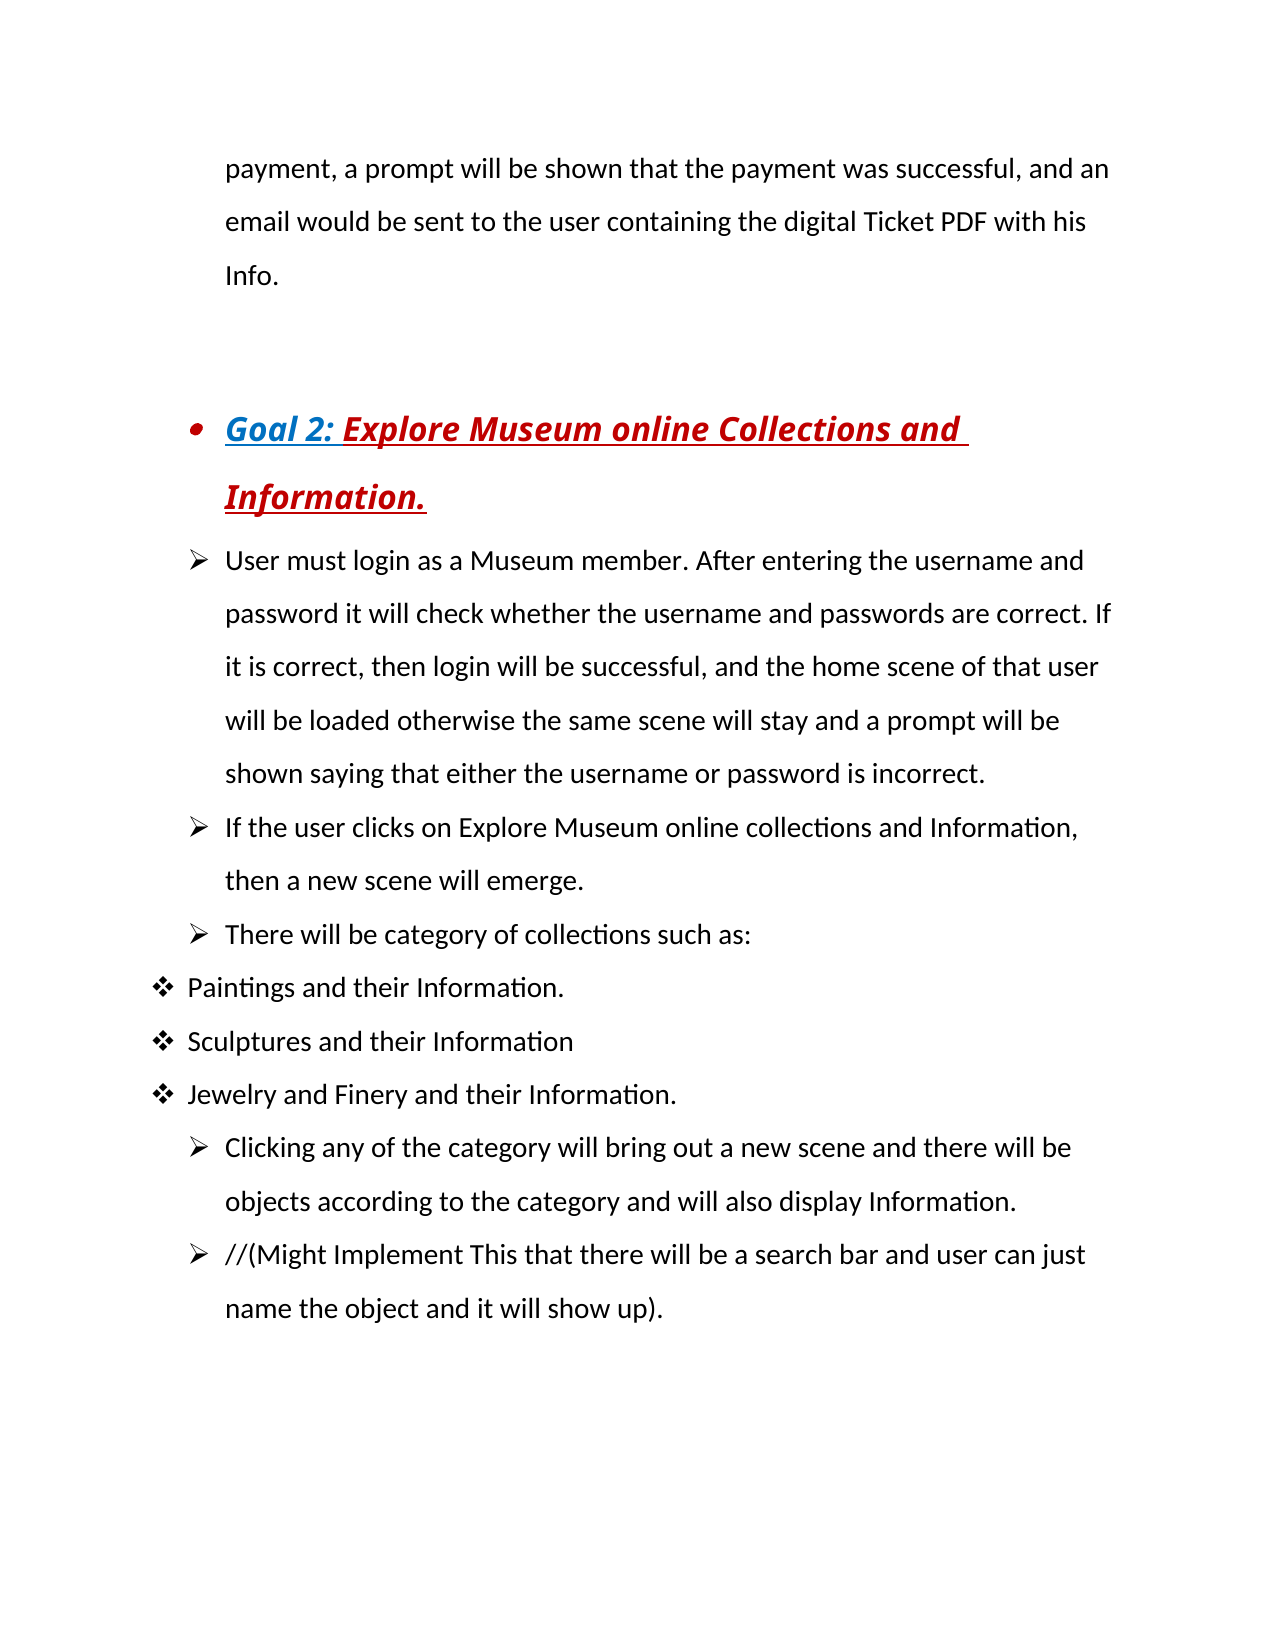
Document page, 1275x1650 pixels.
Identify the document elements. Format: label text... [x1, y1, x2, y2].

list Jewelry and Finery and their Information. [150, 1076, 1125, 1112]
list User must login as a Museum member. After entering the username and password it will check whether the username and passwords are correct. If it is correct, then login will be successful, and the home scene of that user will be loaded otherwise the same scene will stay and a prompt will be shown saying that either the username or password is incorrect. [187, 542, 1125, 791]
list There will be category of collections such as: [187, 916, 1125, 951]
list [187, 150, 1125, 292]
list Sculptures and their Information [150, 1023, 1125, 1058]
subtitle Goal 2: Explore Museum online Collections and Information. [187, 405, 1125, 519]
list Clicking any of the category will bring out a new scene and there will be objects according to the category and will also display Information. [187, 1129, 1125, 1218]
list //(Might Implement This that there will be a search bar and user can just name the object and it will show up). [187, 1236, 1125, 1325]
list If the user clicks on Explore Museum online collections and Information, then a new scene will emerge. [187, 809, 1125, 898]
list Paintings and their Information. [150, 969, 1125, 1005]
